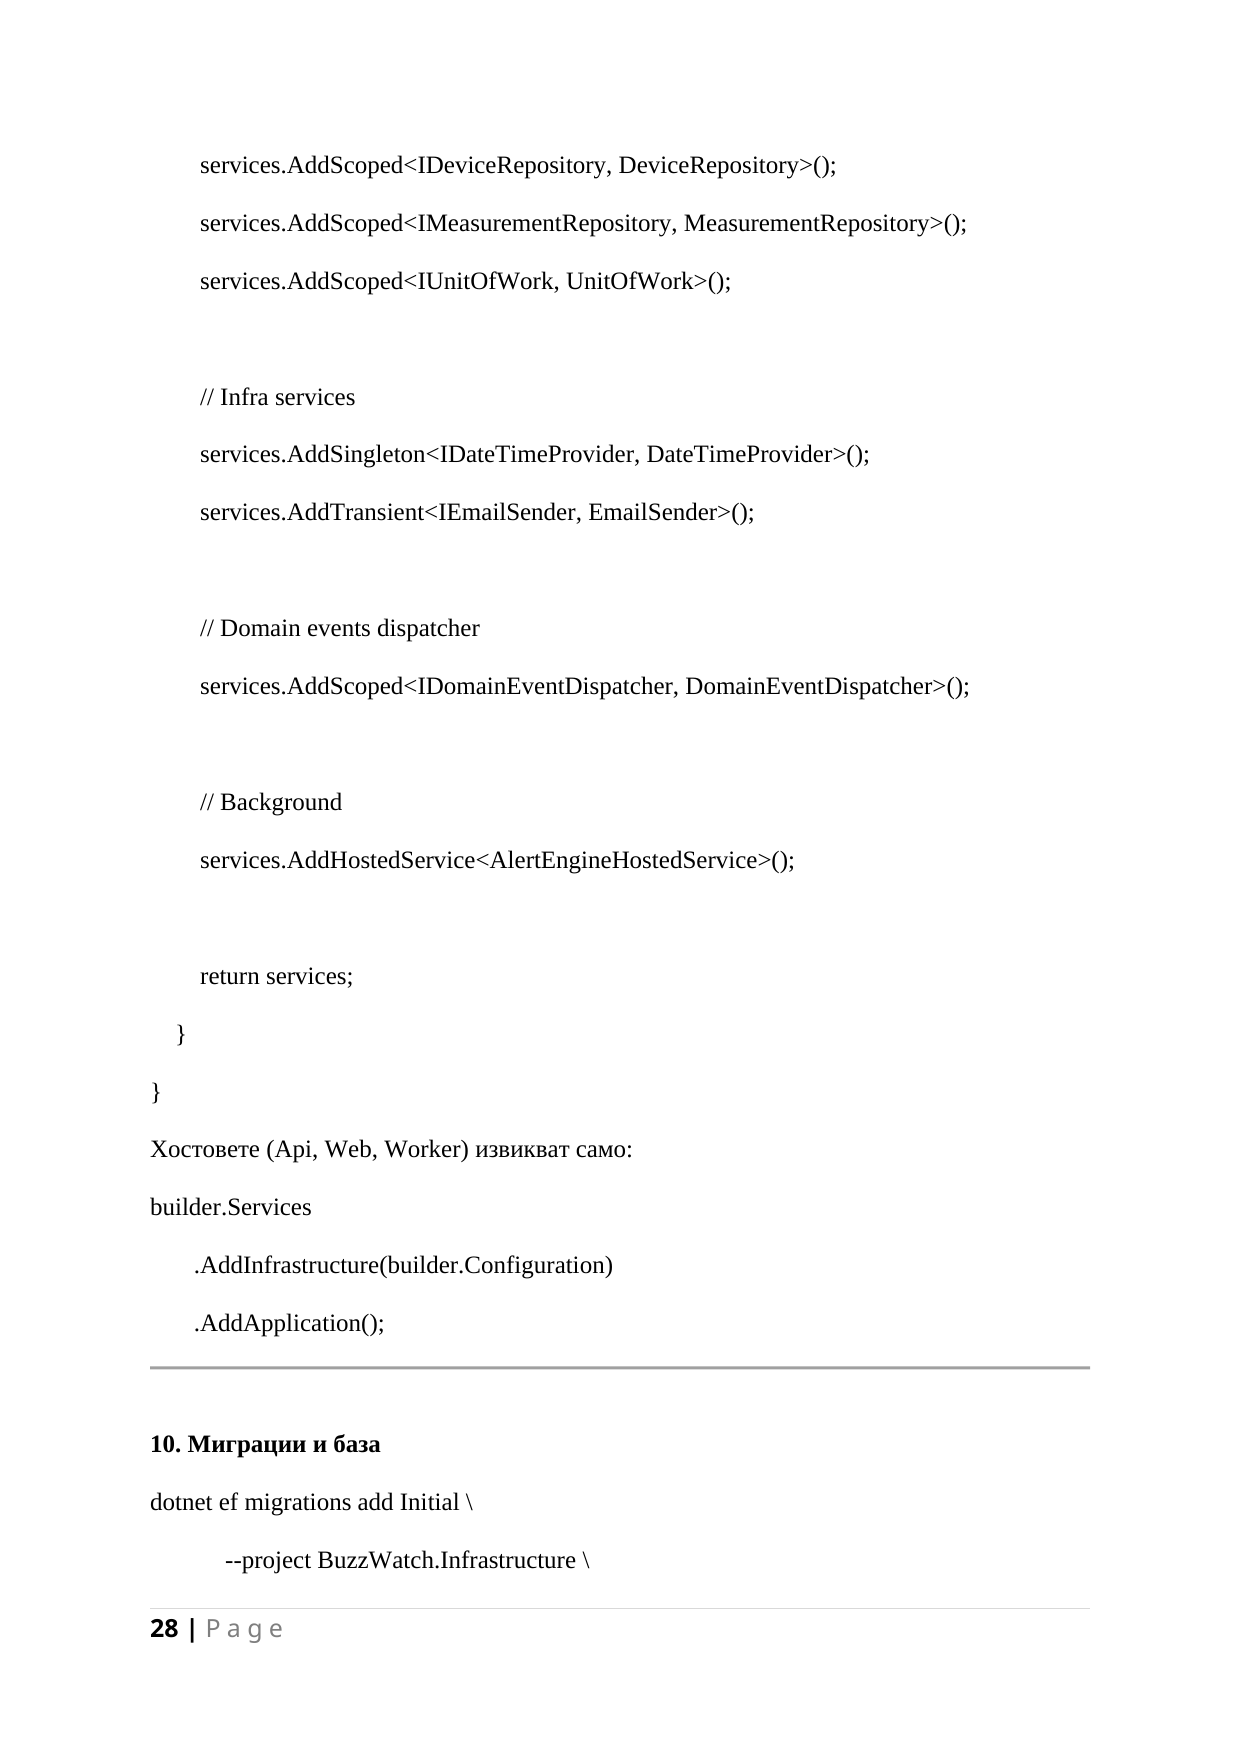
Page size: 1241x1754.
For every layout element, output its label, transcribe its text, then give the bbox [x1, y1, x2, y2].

text --project BuzzWatch.Infrastructure \ [150, 1545, 1090, 1574]
text services.AddScoped<IDeviceRepository, DeviceRepository>(); [150, 150, 1090, 179]
text services.AddScoped<IUnitOfWork, UnitOfWork>(); [150, 266, 1090, 294]
text services.AddHostedService<AlertEngineHostedService>(); [150, 845, 1090, 874]
text services.AddTransient<IEmailSender, EmailSender>(); [150, 497, 1090, 526]
text } [150, 1019, 1090, 1047]
text services.AddScoped<IDomainEventDispatcher, DomainEventDispatcher>(); [150, 671, 1090, 700]
text services.AddScoped<IMeasurementRepository, MeasurementRepository>(); [150, 208, 1090, 237]
text services.AddSingleton<IDateTimeProvider, DateTimeProvider>(); [150, 439, 1090, 468]
text } [150, 1077, 1090, 1105]
text dotnet ef migrations add Initial \ [150, 1487, 1090, 1516]
text return services; [150, 961, 1090, 989]
text 10. Миграции и база [150, 1429, 1090, 1458]
text // Domain events dispatcher [150, 613, 1090, 642]
text builder.Services [150, 1192, 1090, 1221]
text Хостовете (Api, Web, Worker) извикват само: [150, 1134, 1090, 1163]
text .AddInfrastructure(builder.Configuration) [150, 1250, 1090, 1279]
text .AddApplication(); [150, 1308, 1090, 1337]
text // Background [150, 787, 1090, 816]
text // Infra services [150, 382, 1090, 410]
